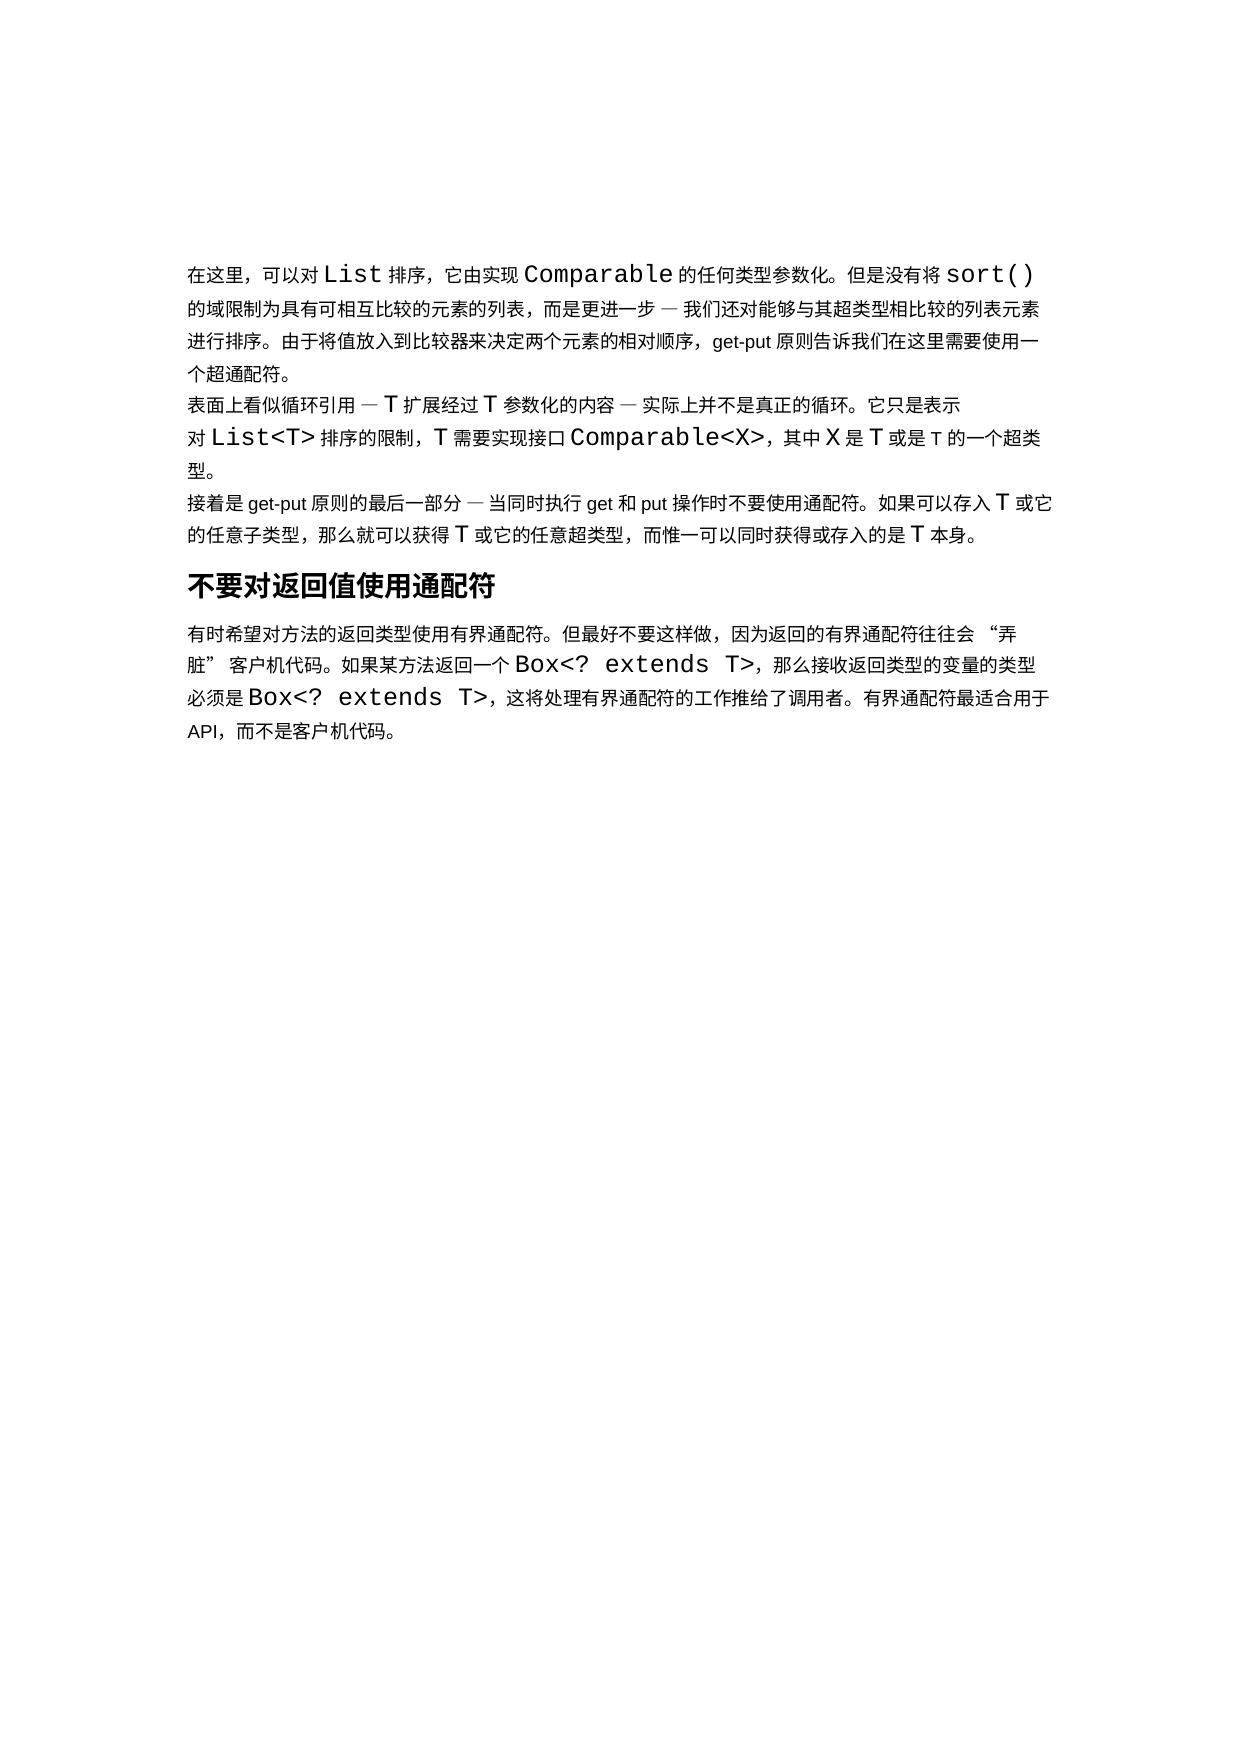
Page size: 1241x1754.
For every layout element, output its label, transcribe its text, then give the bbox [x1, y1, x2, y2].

text 有时希望对方法的返回类型使用有界通配符。但最好不要这样做，因为返回的有界通配符往往会 “弄脏” 客户机代码。如果某方法返回一个 Box<? extends T>，那么接收返回类型的变量的类型必须是 Box<? extends T>，这将处理有界通配符的工作推给了调用者。有界通配符最适合用于 API，而不是客户机代码。 [187, 617, 1053, 747]
text 接着是 get-put 原则的最后一部分 — 当同时执行 get 和 put 操作时不要使用通配符。如果可以存入 T 或它的任意子类型，那么就可以获得 T 或它的任意超类型，而惟一可以同时获得或存入的是 T 本身。 [187, 487, 1053, 552]
text 表面上看似循环引用 — T 扩展经过 T 参数化的内容 — 实际上并不是真正的循环。它只是表示对 List<T> 排序的限制，T 需要实现接口 Comparable<X>，其中 X 是 T 或是 T 的一个超类型。 [187, 389, 1053, 487]
text 不要对返回值使用通配符 [187, 552, 1053, 617]
text 在这里，可以对 List 排序，它由实现 Comparable 的任何类型参数化。但是没有将 sort() 的域限制为具有可相互比较的元素的列表，而是更进一步 — 我们还对能够与其超类型相比较的列表元素进行排序。由于将值放入到比较器来决定两个元素的相对顺序，get-put 原则告诉我们在这里需要使用一个超通配符。 [187, 259, 1053, 389]
